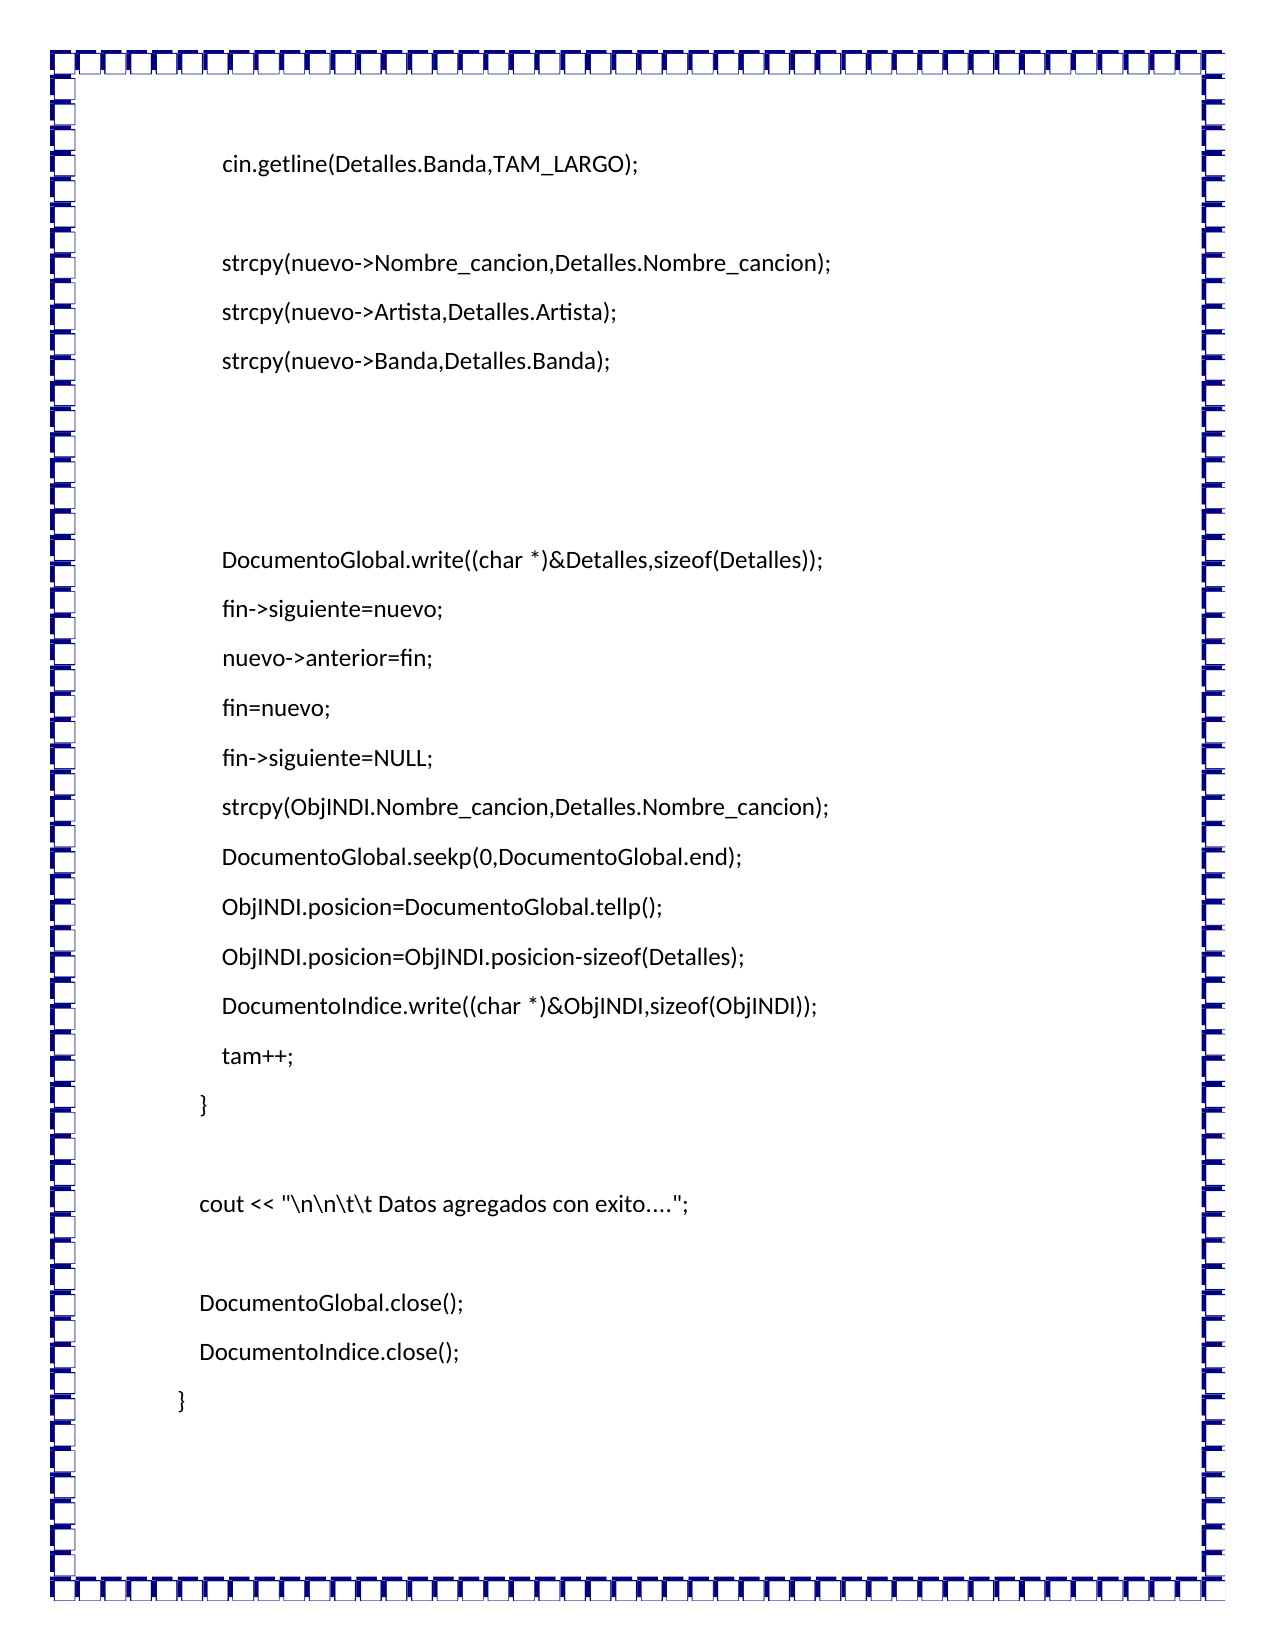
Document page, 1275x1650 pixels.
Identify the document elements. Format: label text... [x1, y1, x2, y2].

text DocumentoGlobal.write((char *)&Detalles,sizeof(Detalles)); fin->siguiente=nuevo; [222, 544, 827, 624]
text } [199, 1090, 1102, 1119]
picture [50, 50, 1226, 1601]
text strcpy(nuevo->Banda,Detalles.Banda); [222, 346, 1102, 376]
text cin.getline(Detalles.Banda,TAM_LARGO); [222, 148, 1102, 178]
text strcpy(nuevo->Nombre_cancion,Detalles.Nombre_cancion); strcpy(nuevo->Artista,Detalles.Artista); [222, 247, 833, 327]
text DocumentoGlobal.close(); DocumentoIndice.close(); [199, 1287, 466, 1367]
text } [177, 1385, 1102, 1416]
text nuevo->anterior=fin; [222, 642, 1102, 673]
text fin->siguiente=NULL; strcpy(ObjINDI.Nombre_cancion,Detalles.Nombre_cancion); DocumentoGlobal.seekp(0,DocumentoGlobal.end); ObjINDI.posicion=DocumentoGlobal.tellp(); ObjINDI.posicion=ObjINDI.posicion-sizeof(Detalles); DocumentoIndice.write((char *)&ObjINDI,sizeof(ObjINDI)); tam++; [222, 742, 835, 1071]
text fin=nuevo; [222, 692, 1102, 723]
text cout << "\n\n\t\t Datos agregados con exito "; [199, 1188, 1102, 1219]
